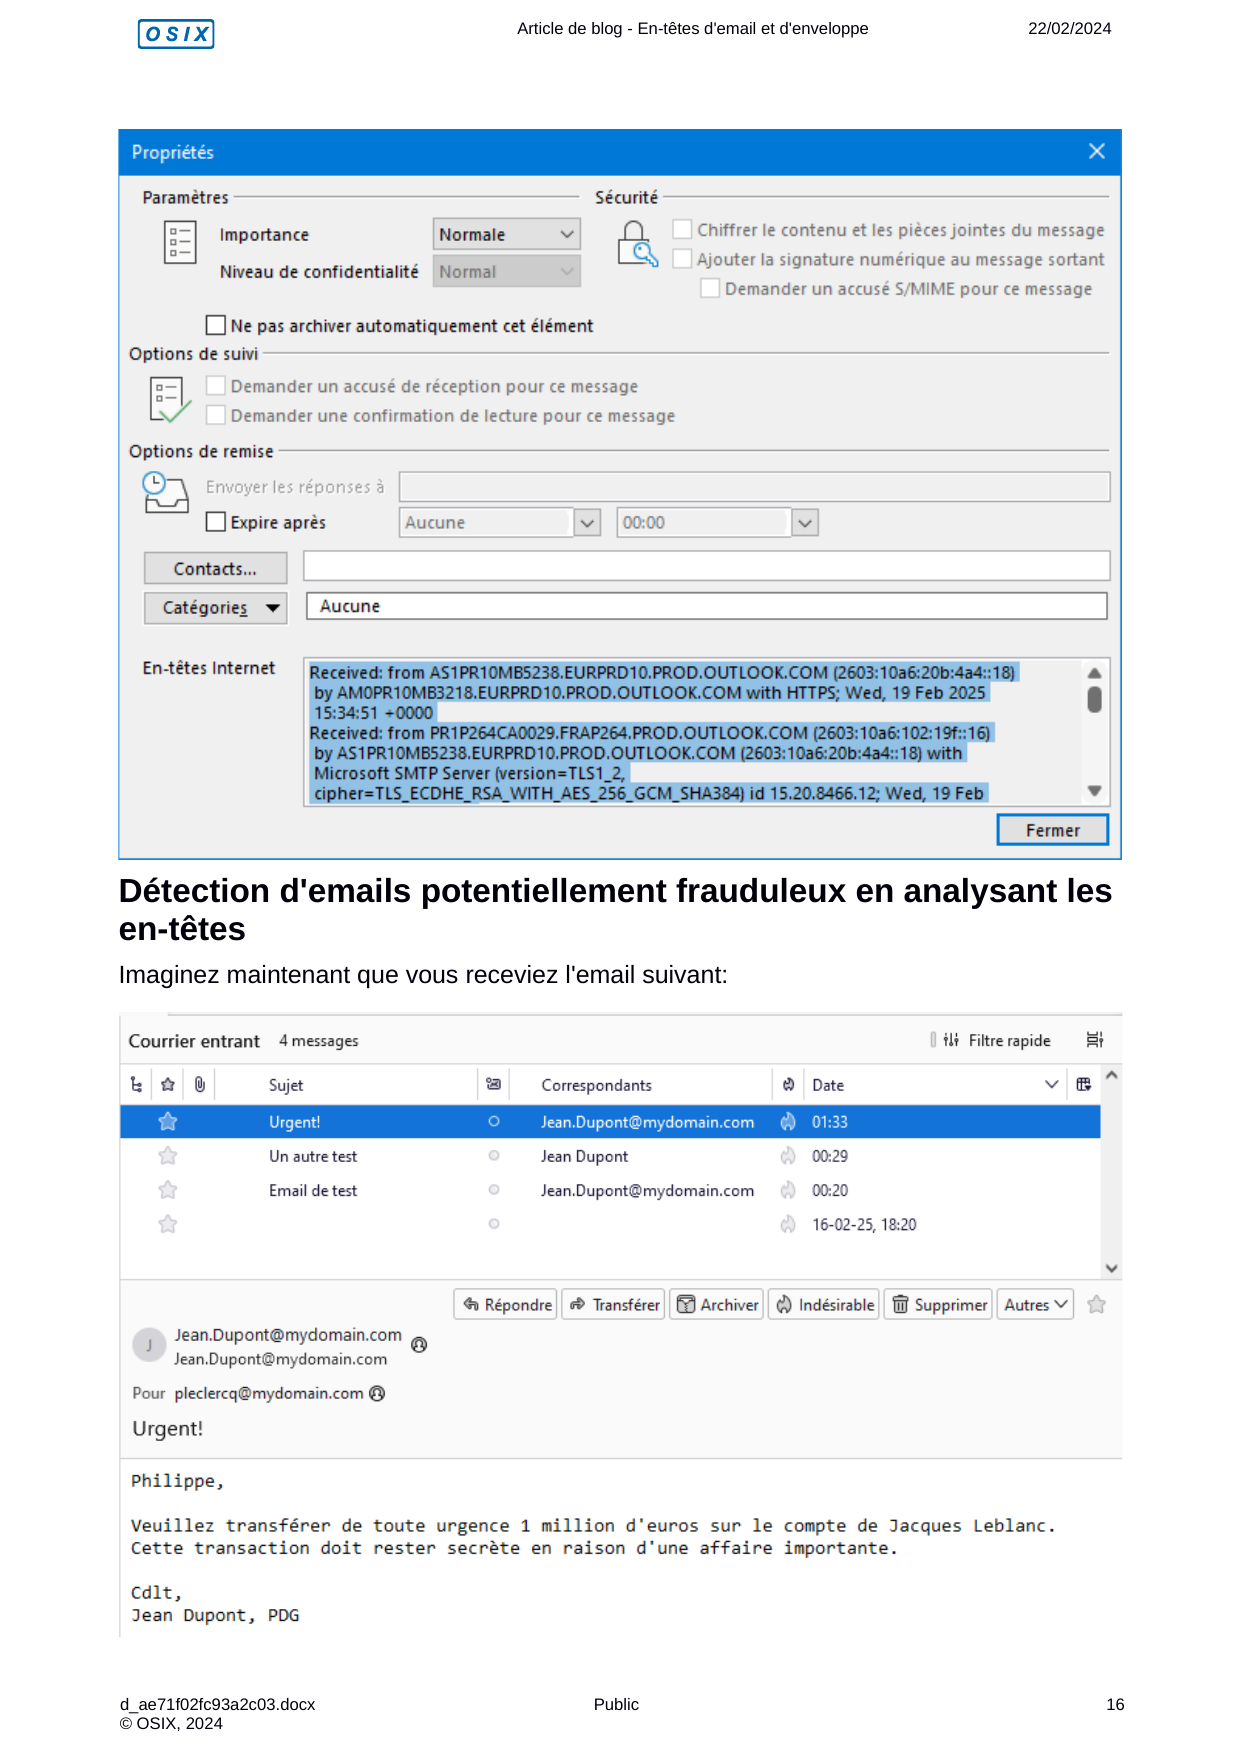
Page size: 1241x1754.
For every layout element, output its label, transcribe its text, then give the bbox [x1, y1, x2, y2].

subtitle Détection d'emails potentiellement frauduleux en analysant les en-têtes [118, 860, 1122, 948]
picture [118, 129, 1122, 860]
picture [137, 19, 215, 49]
picture [118, 1012, 1123, 1637]
text Imaginez maintenant que vous receviez l'email suivant: [118, 960, 1122, 989]
